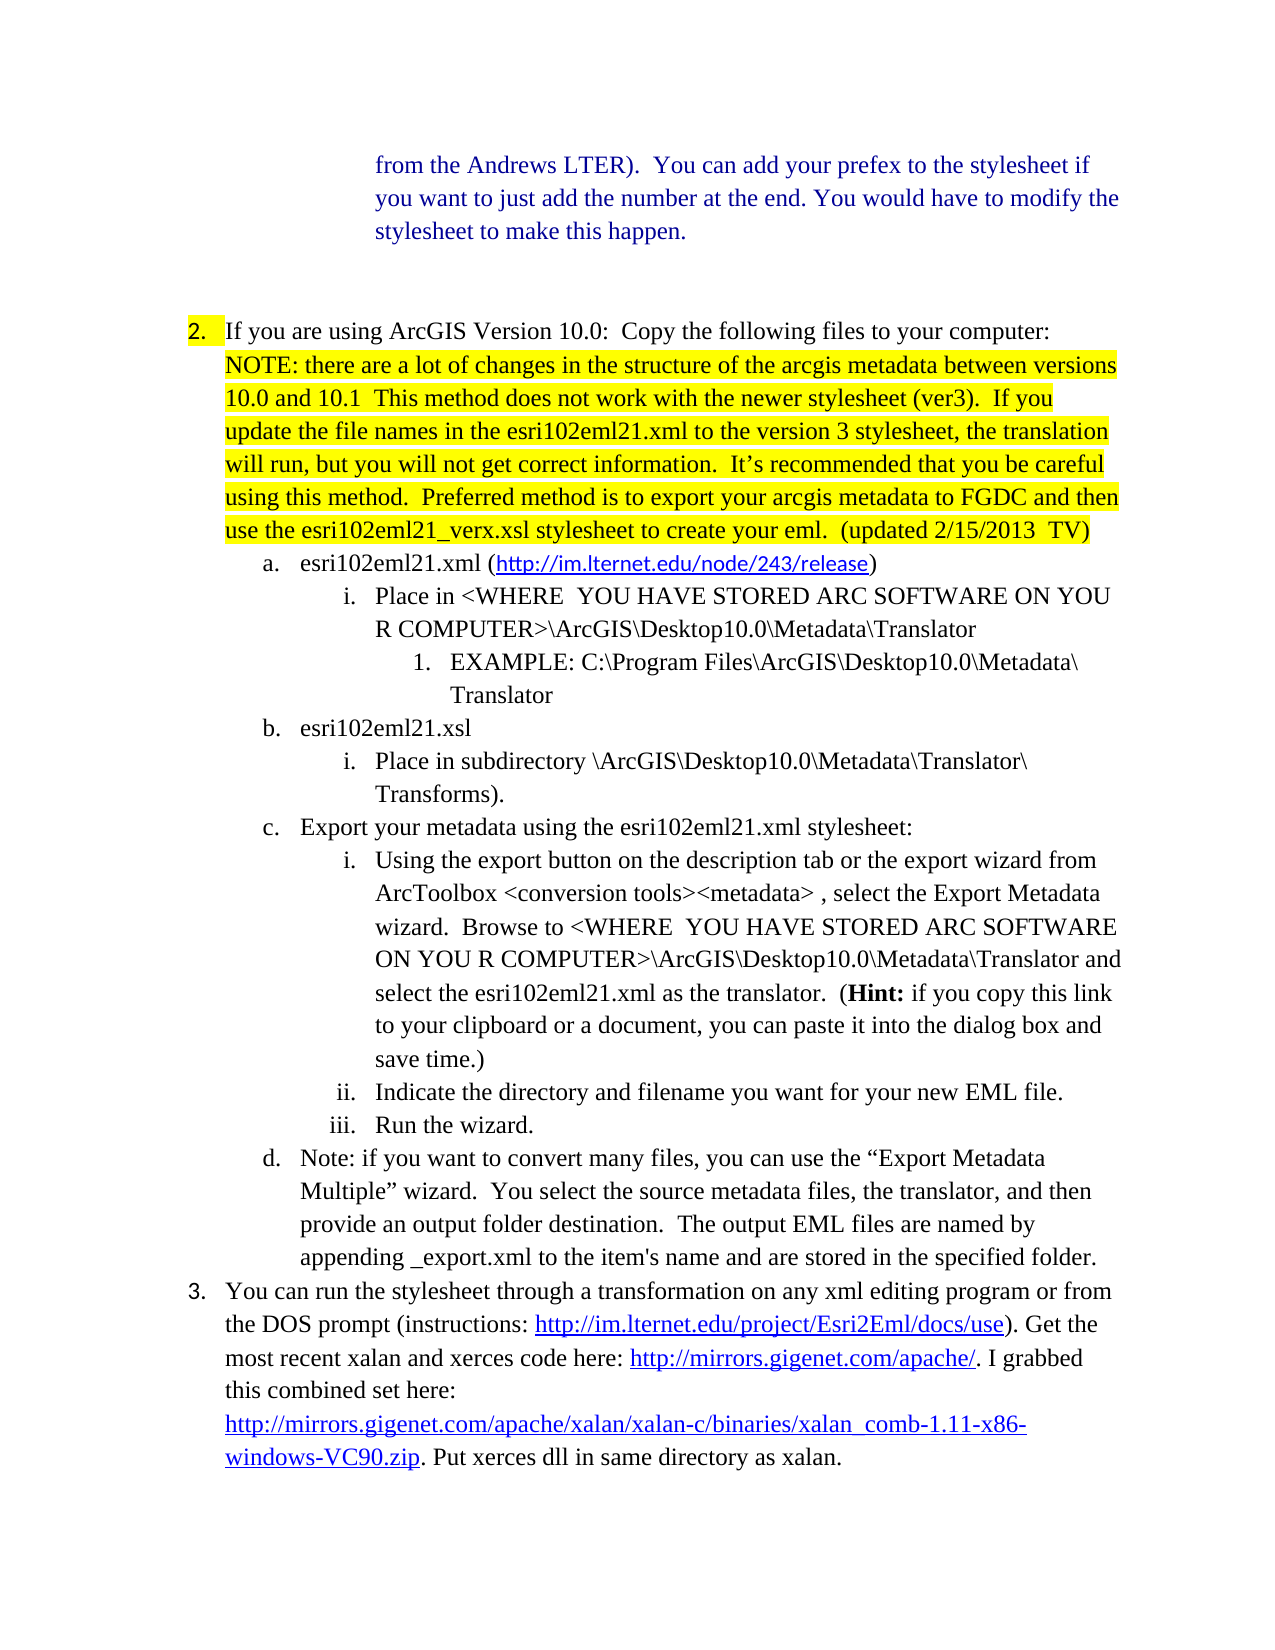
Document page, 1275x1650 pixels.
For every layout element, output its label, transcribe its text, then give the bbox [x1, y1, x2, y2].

list EXAMPLE: C:\Program Files\ArcGIS\Desktop10.0\Metadata\Translator [412, 647, 1125, 709]
list Run the wizard. [356, 1110, 1125, 1138]
list Place in subdirectory \ArcGIS\Desktop10.0\Metadata\Translator\Transforms). [356, 746, 1125, 808]
list esri102eml21.xsl [262, 713, 1125, 742]
list You can run the stylesheet through a transformation on any xml editing program or from the DOS prompt (instructions: http://im.lternet.edu/project/Esri2Eml/docs/use). Get the most recent xalan and xerces code here: http://mirrors.gigenet.com/apache/. I grabbed this combined set here: http://mirrors.gigenet.com/apache/xalan/xalan-c/binaries/xalan_comb-1.11-x86-windows-VC90.zip. Put xerces dll in same directory as xalan. [187, 1275, 1125, 1470]
list Indicate the directory and filename you want for your new EML file. [356, 1077, 1125, 1105]
list esri102eml21.xml (http://im.lternet.edu/node/243/release) [262, 548, 1125, 577]
list Place in <WHERE YOU HAVE STORED ARC SOFTWARE ON YOU R COMPUTER>\ArcGIS\Desktop10.0\Metadata\Translator [356, 581, 1125, 643]
list Using the export button on the description tab or the export wizard from ArcToolbox <conversion tools><metadata> , select the Export Metadata wizard. Browse to <WHERE YOU HAVE STORED ARC SOFTWARE ON YOU R COMPUTER>\ArcGIS\Desktop10.0\Metadata\Translator and select the esri102eml21.xml as the translator. (Hint: if you copy this link to your clipboard or a document, you can paste it into the dialog box and save time.) [356, 846, 1125, 1072]
list If you are using ArcGIS Version 10.0: Copy the following files to your computer: NOTE: there are a lot of changes in the structure of the arcgis metadata between versions 10.0 and 10.1 This method does not work with the newer stylesheet (ver3). If you update the file names in the esri102eml21.xml to the version 3 stylesheet, the translation will run, but you will not get correct information. It’s recommended that you be careful using this method. Preferred method is to export your arcgis metadata to FGDC and then use the esri102eml21_verx.xsl stylesheet to create your eml. (updated 2/15/2013 TV) [187, 315, 1125, 544]
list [356, 150, 1125, 245]
list Export your metadata using the esri102eml21.xml stylesheet: [262, 812, 1125, 841]
list Note: if you want to convert many files, you can use the “Export Metadata Multiple” wizard. You select the source metadata files, the translator, and then provide an output folder destination. The output EML files are named by appending _export.xml to the item's name and are stored in the specified folder. [262, 1143, 1125, 1271]
